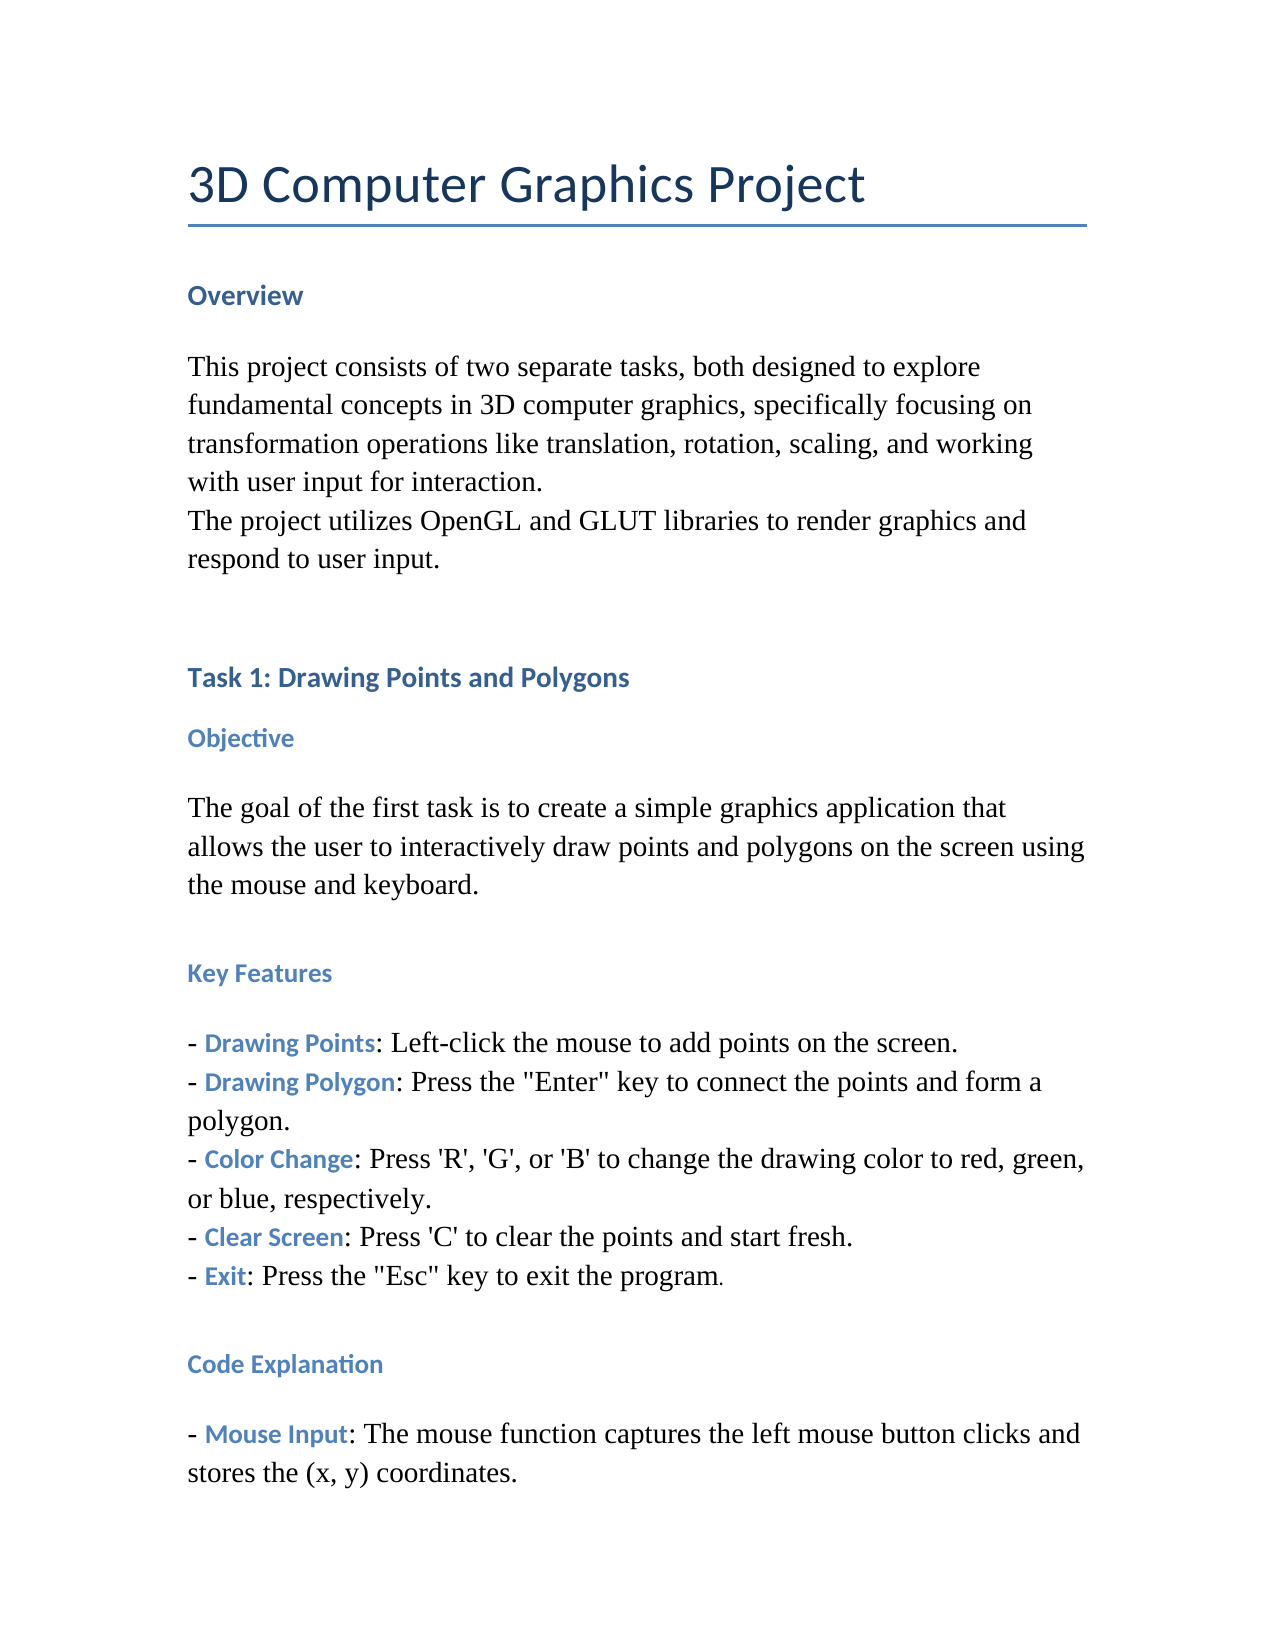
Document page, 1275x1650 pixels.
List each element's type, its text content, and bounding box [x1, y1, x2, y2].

subtitle Task 1: Drawing Points and Polygons [187, 659, 1087, 695]
text The goal of the first task is to create a simple graphics application that allows the user to interactively draw points and polygons on the screen using the mouse and keyboard. [187, 759, 1087, 931]
subtitle Overview [187, 277, 1087, 312]
text - Drawing Points: Left-click the mouse to add points on the screen. - Drawing Polygon: Press the "Enter" key to connect the points and form a polygon. - Color Change: Press 'R', 'G', or 'B' to change the drawing color to red, green, or blue, respectively. - Clear Screen: Press 'C' to clear the points and start fresh. - Exit: Press the "Esc" key to exit the program. [187, 994, 1087, 1323]
subtitle Key Features [187, 956, 1087, 989]
text This project consists of two separate tasks, both designed to explore fundamental concepts in 3D computer graphics, specifically focusing on transformation operations like translation, rotation, scaling, and working with user input for interaction. The project utilizes OpenGL and GLUT libraries to render graphics and respond to user input. [187, 317, 1087, 605]
title 3D Computer Graphics Project [187, 150, 1087, 227]
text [187, 1385, 1087, 1489]
subtitle Code Explanation [187, 1347, 1087, 1380]
subtitle Objective [187, 721, 1087, 754]
